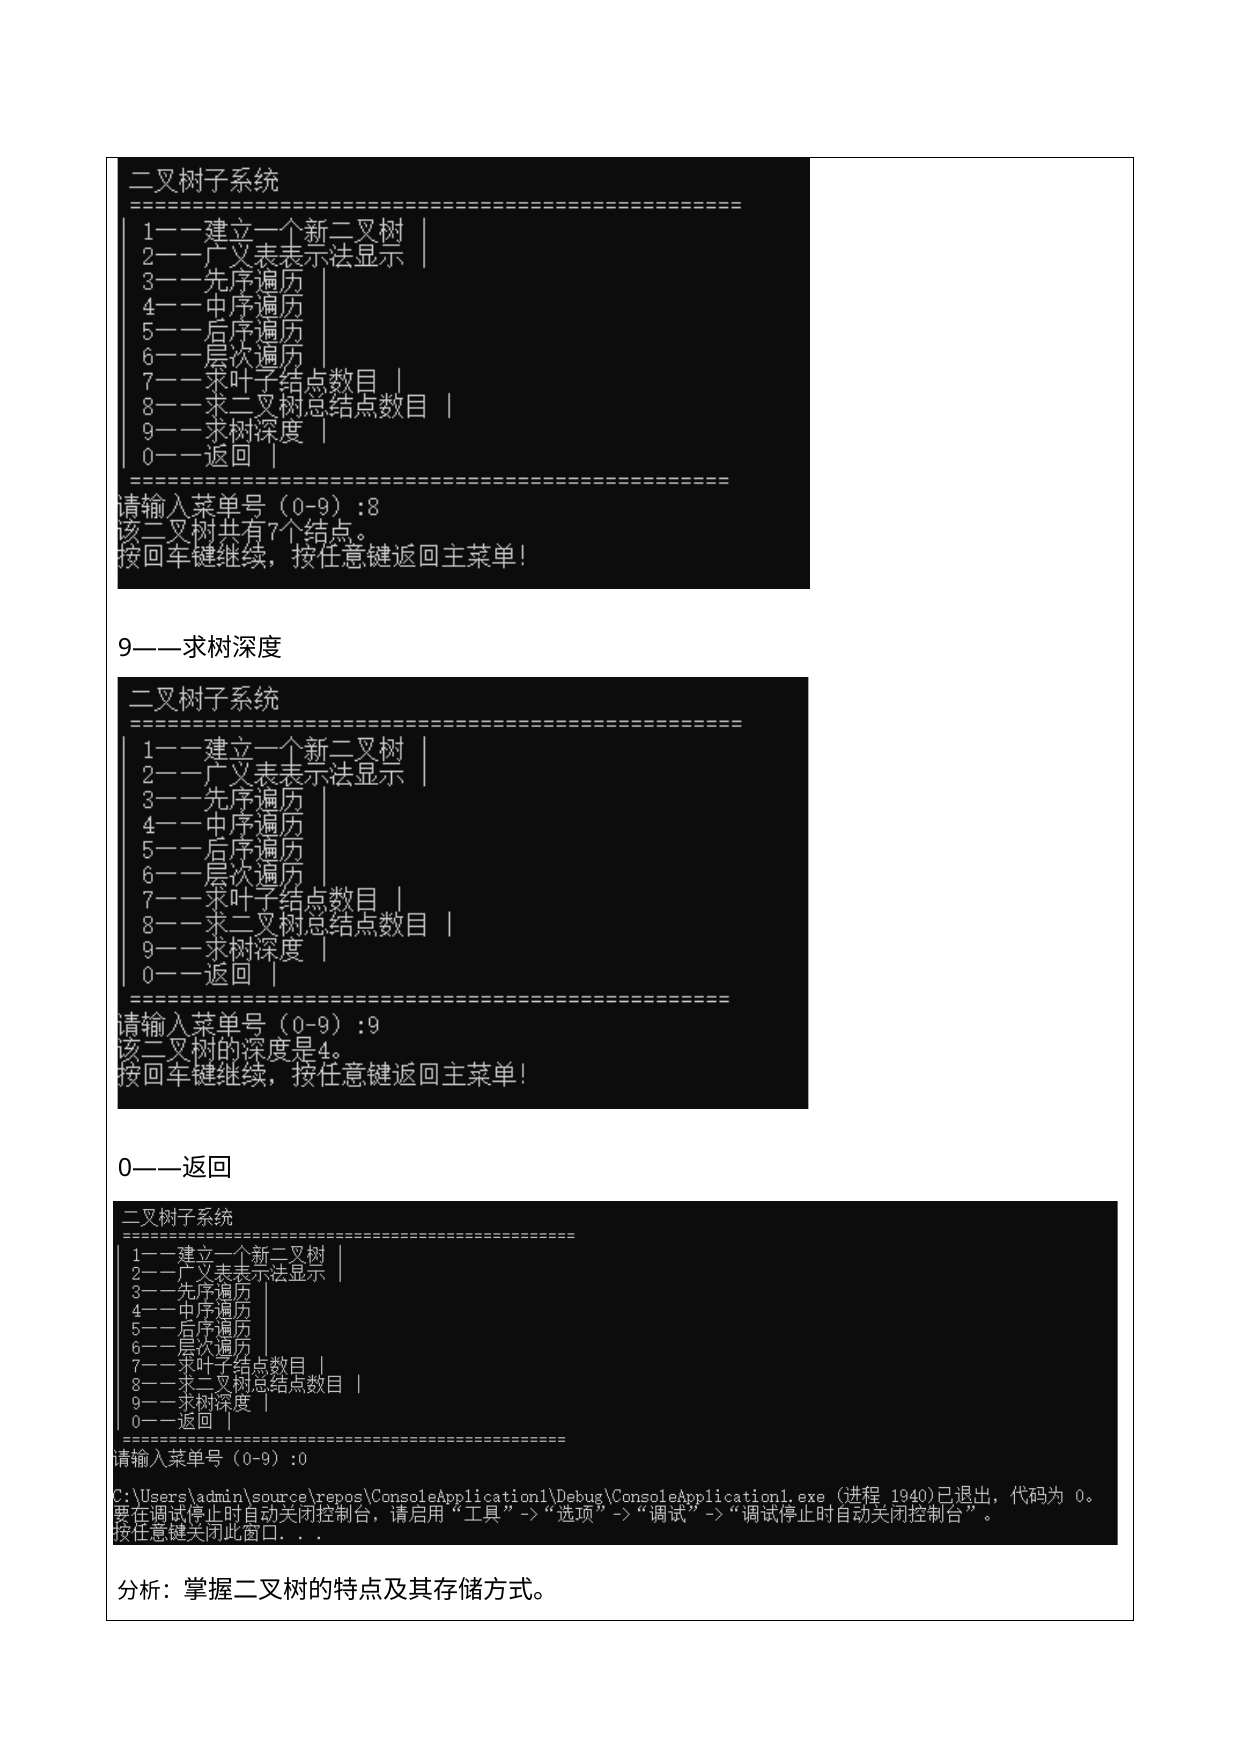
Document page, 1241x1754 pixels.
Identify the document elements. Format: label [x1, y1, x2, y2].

picture [117, 157, 810, 589]
picture [117, 677, 809, 1109]
table_cell [107, 158, 1133, 1620]
picture [113, 1201, 1118, 1545]
